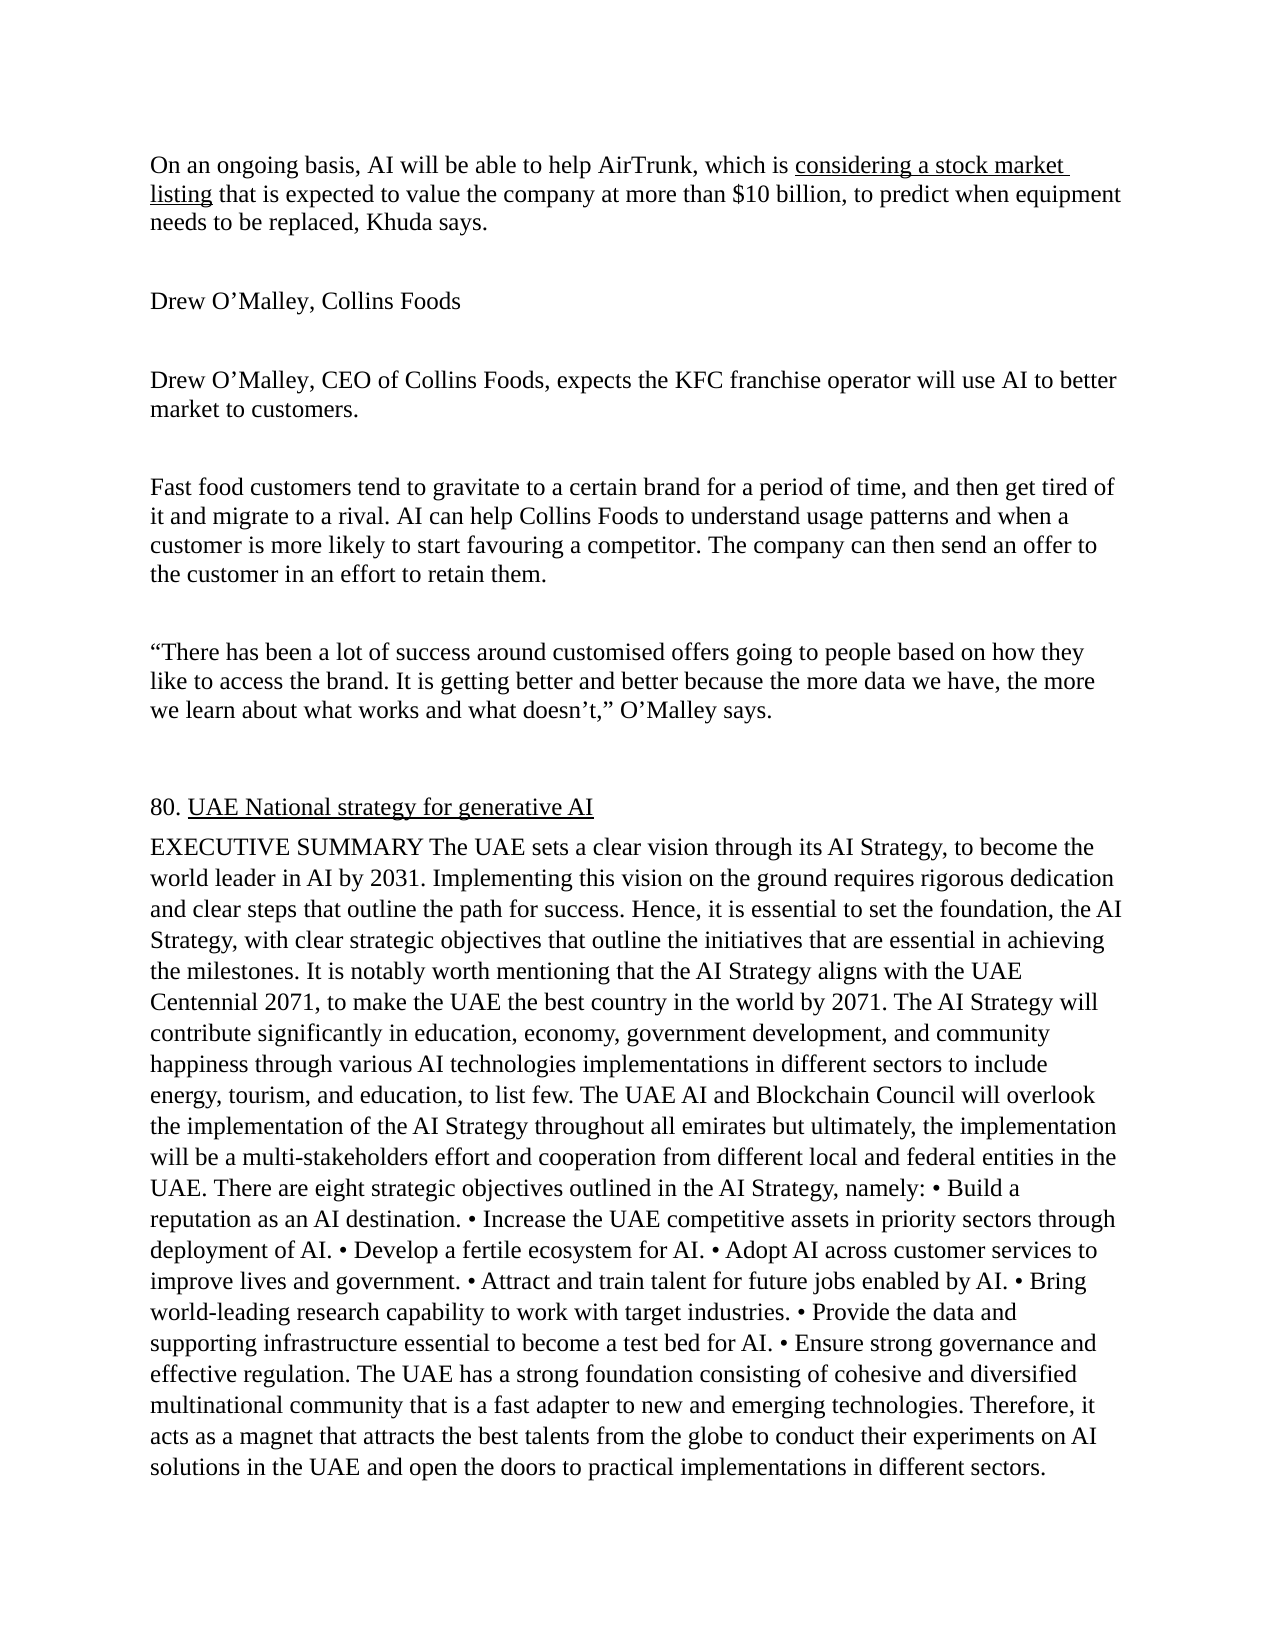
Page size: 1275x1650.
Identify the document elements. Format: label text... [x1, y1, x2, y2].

text EXECUTIVE SUMMARY The UAE sets a clear vision through its AI Strategy, to become the world leader in AI by 2031. Implementing this vision on the ground requires rigorous dedication and clear steps that outline the path for success. Hence, it is essential to set the foundation, the AI Strategy, with clear strategic objectives that outline the initiatives that are essential in achieving the milestones. It is notably worth mentioning that the AI Strategy aligns with the UAE Centennial 2071, to make the UAE the best country in the world by 2071. The AI Strategy will contribute significantly in education, economy, government development, and community happiness through various AI technologies implementations in different sectors to include energy, tourism, and education, to list few. The UAE AI and Blockchain Council will overlook the implementation of the AI Strategy throughout all emirates but ultimately, the implementation will be a multi-stakeholders effort and cooperation from different local and federal entities in the UAE. There are eight strategic objectives outlined in the AI Strategy, namely: • Build a reputation as an AI destination. • Increase the UAE competitive assets in priority sectors through deployment of AI. • Develop a fertile ecosystem for AI. • Adopt AI across customer services to improve lives and government. • Attract and train talent for future jobs enabled by AI. • Bring world-leading research capability to work with target industries. • Provide the data and supporting infrastructure essential to become a test bed for AI. • Ensure strong governance and effective regulation. The UAE has a strong foundation consisting of cohesive and diversified multinational community that is a fast adapter to new and emerging technologies. Therefore, it acts as a magnet that attracts the best talents from the globe to conduct their experiments on AI solutions in the UAE and open the doors to practical implementations in different sectors. [150, 832, 1125, 1481]
text “There has been a lot of success around customised offers going to people based on how they like to access the brand. It is getting better and better because the more data we have, the more we learn about what works and what doesn’t,” O’Malley says. [150, 637, 1125, 724]
text Drew O’Malley, Collins Foods [150, 286, 1125, 315]
text On an ongoing basis, AI will be able to help AirTrunk, which is considering a stock market listing that is expected to value the company at more than $10 billion, to predict when equipment needs to be replaced, Khuda says. [150, 150, 1125, 236]
subtitle 80. UAE National strategy for generative AI [150, 792, 1125, 821]
text Fast food customers tend to gravitate to a certain brand for a period of time, and then get tired of it and migrate to a rival. AI can help Collins Foods to understand usage patterns and when a customer is more likely to start favouring a competitor. The company can then send an offer to the customer in an effort to retain them. [150, 472, 1125, 587]
text Drew O’Malley, CEO of Collins Foods, expects the KFC franchise operator will use AI to better market to customers. [150, 365, 1125, 422]
